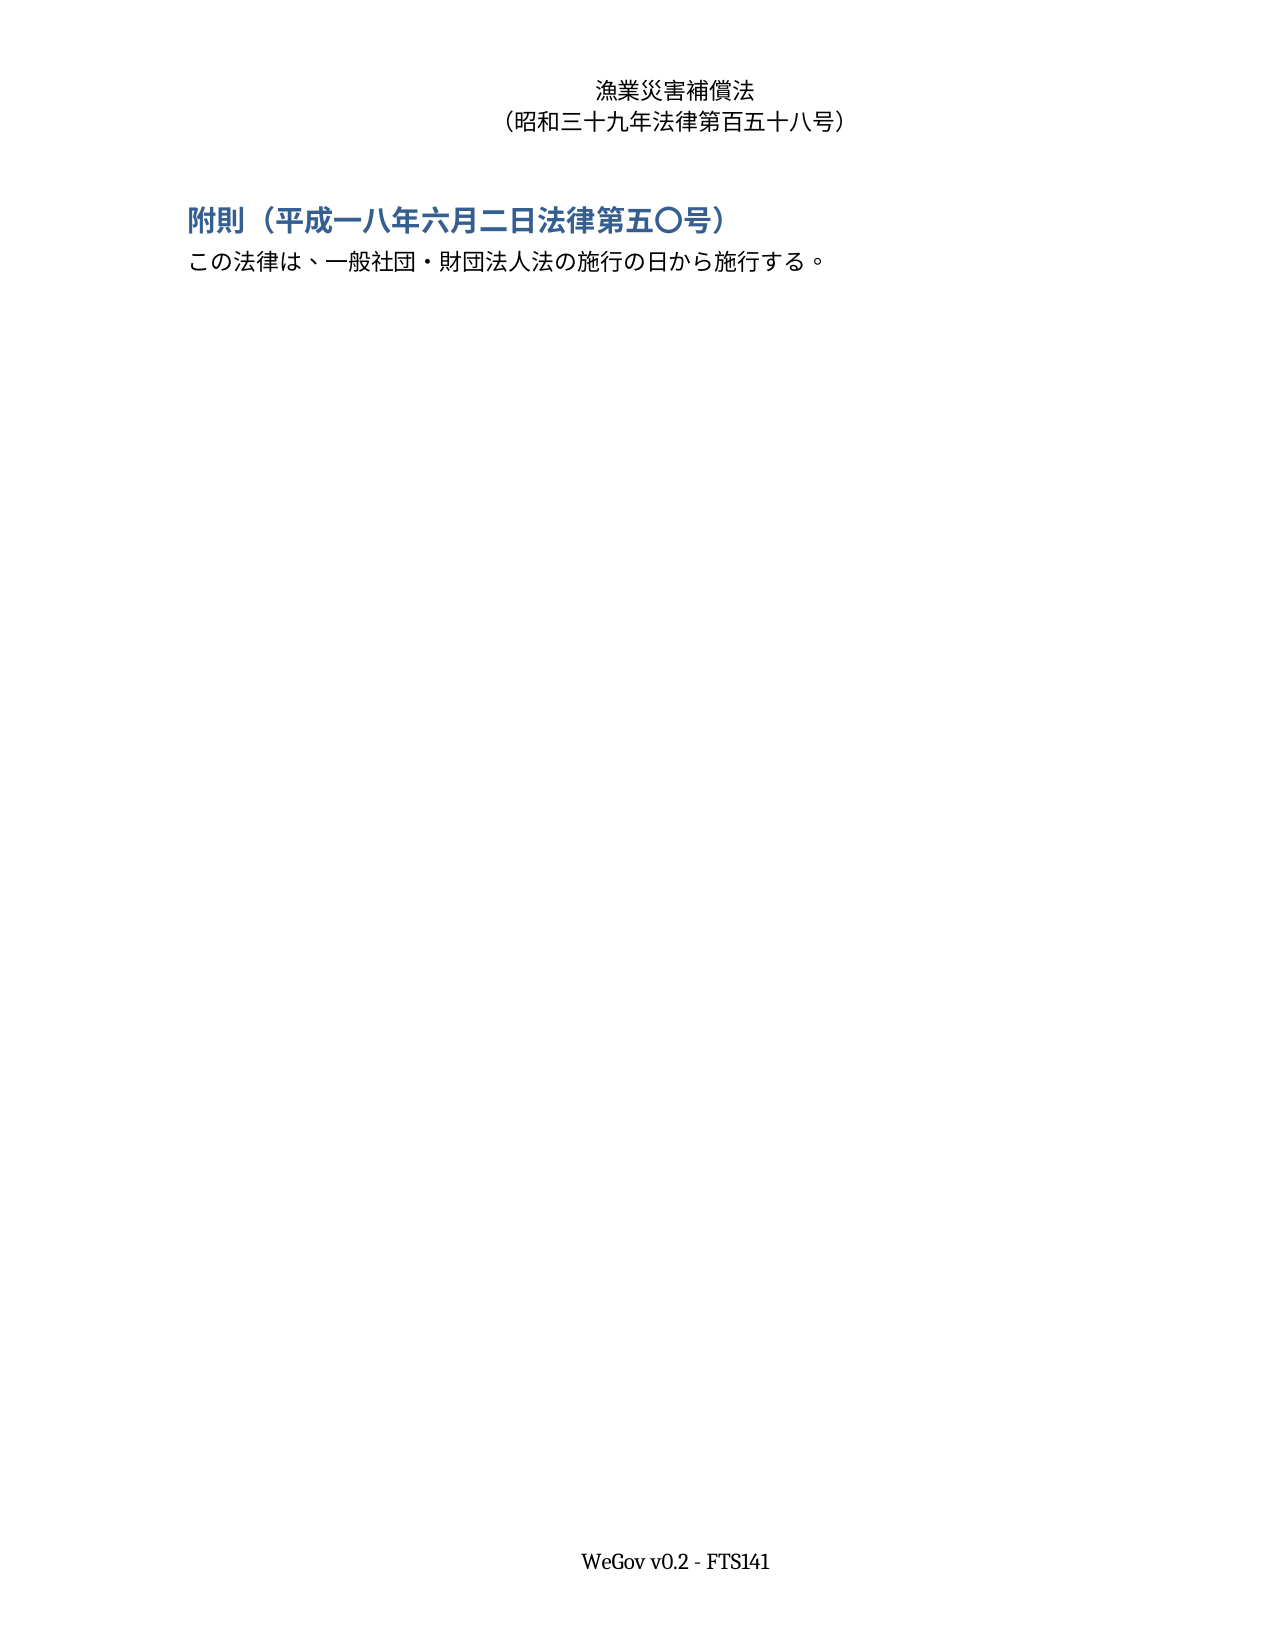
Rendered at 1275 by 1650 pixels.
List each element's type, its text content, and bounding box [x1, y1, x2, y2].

subtitle 附則（平成一八年六月二日法律第五〇号） [187, 200, 1087, 240]
text この法律は、一般社団・財団法人法の施行の日から施行する。 [187, 246, 1087, 277]
